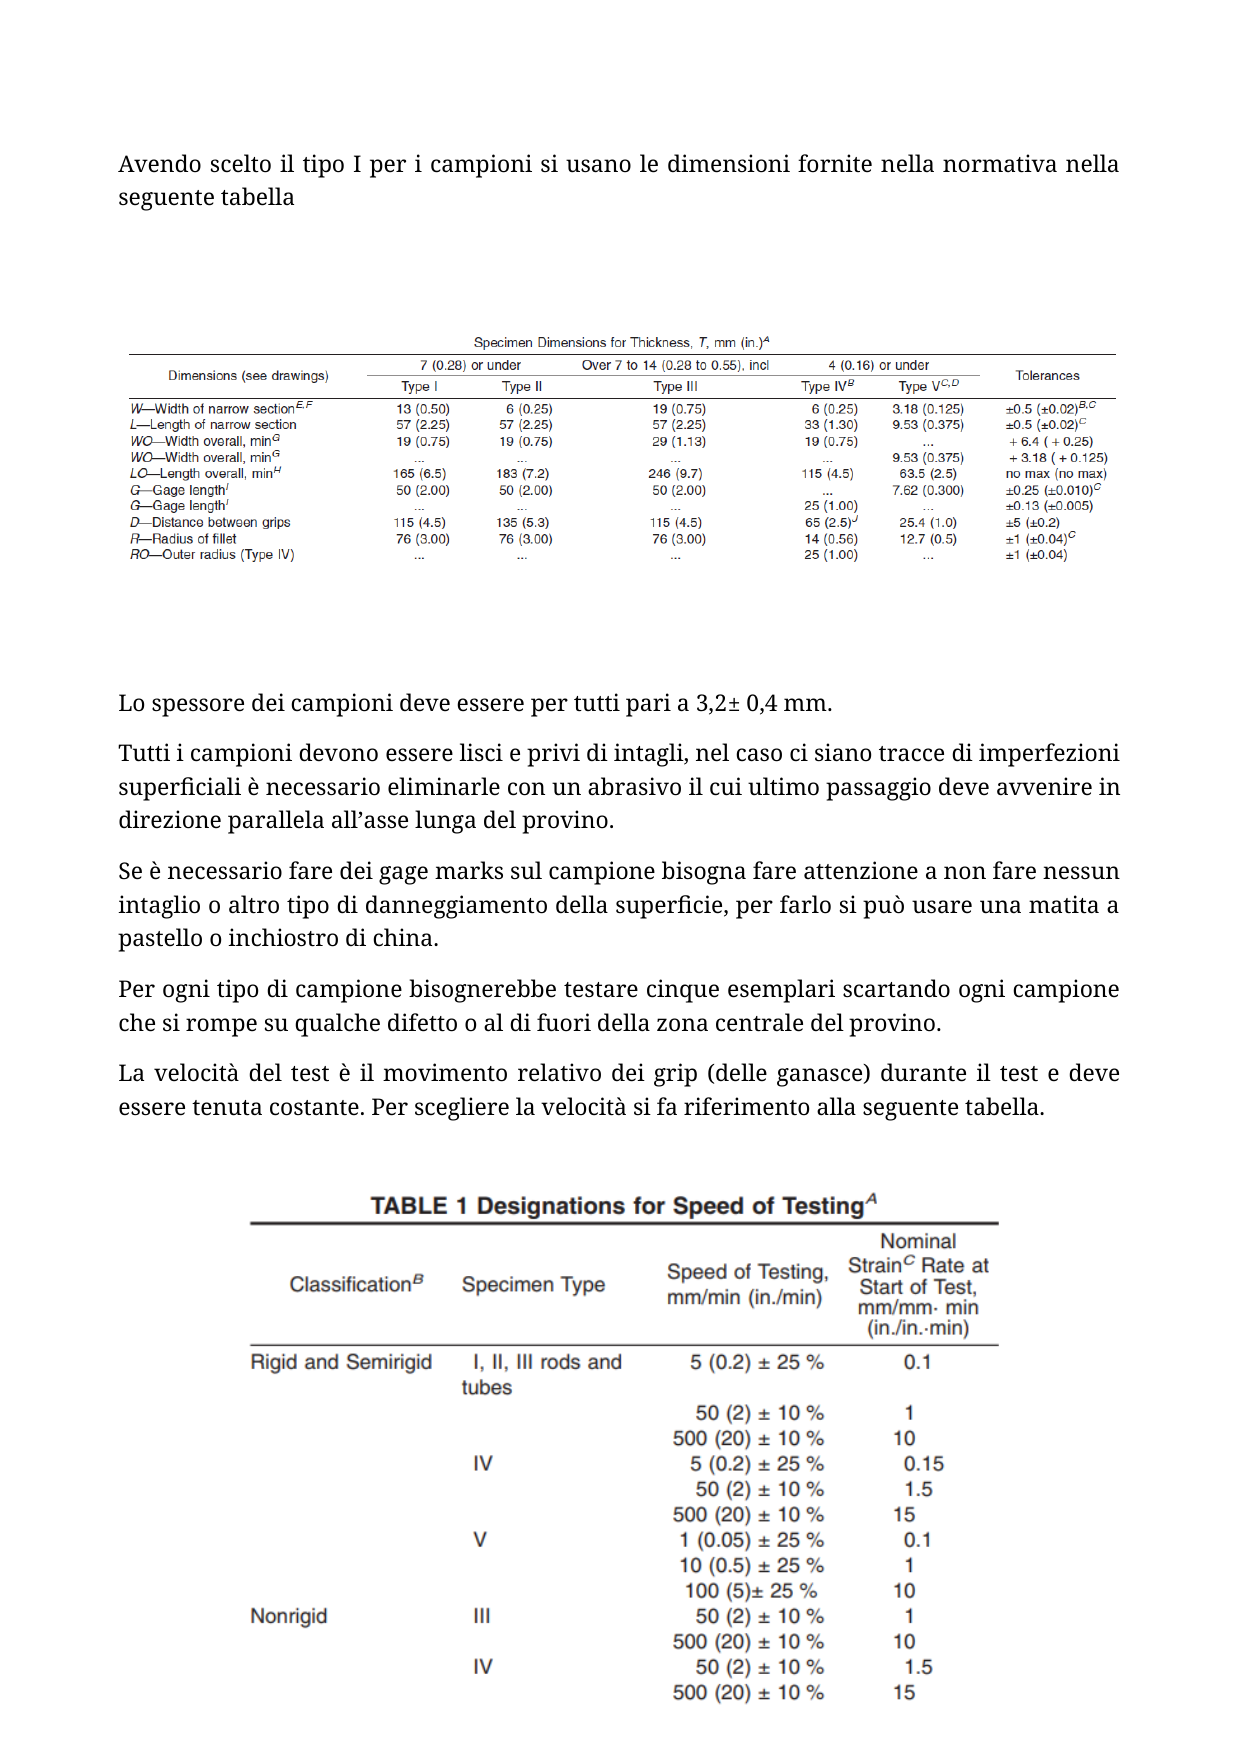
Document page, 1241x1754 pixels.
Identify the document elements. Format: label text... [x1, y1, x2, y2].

picture [118, 332, 1123, 567]
text Per ogni tipo di campione bisognerebbe testare cinque esemplari scartando ogni campione che si rompe su qualche difetto o al di fuori della zona centrale del provino. [118, 973, 1122, 1038]
text La velocità del test è il movimento relativo dei grip (delle ganasce) durante il test e deve essere tenuta costante. Per scegliere la velocità si fa riferimento alla seguente tabella. [118, 1057, 1122, 1122]
text Tutti i campioni devono essere lisci e privi di intagli, nel caso ci siano tracce di imperfezioni superficiali è necessario eliminarle con un abrasivo il cui ultimo passaggio deve avvenire in direzione parallela all’asse lunga del provino. [118, 737, 1122, 836]
text Lo spessore dei campioni deve essere per tutti pari a 3,2± 0,4 mm. [118, 687, 1122, 718]
text Avendo scelto il tipo I per i campioni si usano le dimensioni fornite nella normativa nella seguente tabella [118, 148, 1122, 213]
text Se è necessario fare dei gage marks sul campione bisogna fare attenzione a non fare nessun intaglio o altro tipo di danneggiamento della superficie, per farlo si può usare una matita a pastello o inchiostro di china. [118, 855, 1122, 954]
picture [227, 1181, 1013, 1707]
